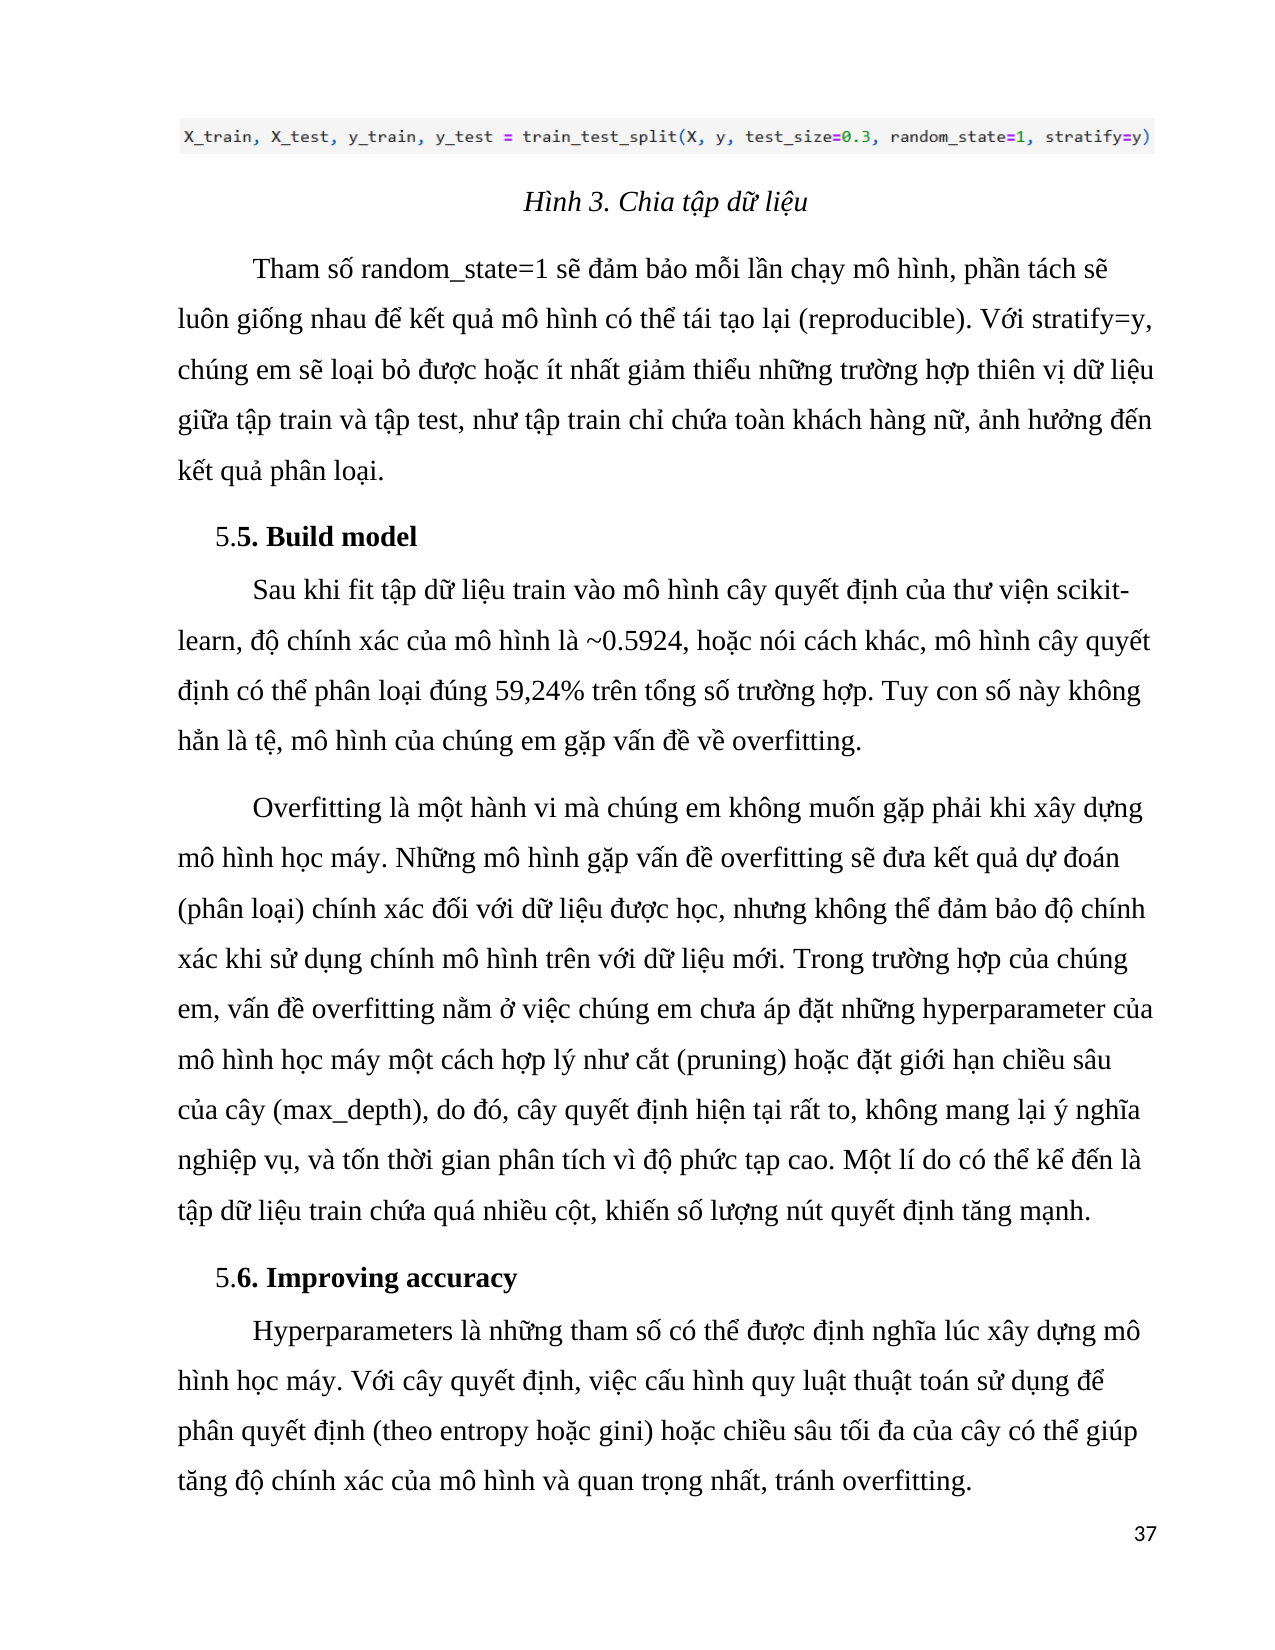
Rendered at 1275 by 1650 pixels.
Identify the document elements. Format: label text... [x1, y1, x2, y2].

picture [179, 118, 1155, 154]
text Hình 3. Chia tập dữ liệu [177, 184, 1157, 218]
subtitle 5.6. Improving accuracy [215, 1260, 1157, 1293]
text Sau khi fit tập dữ liệu train vào mô hình cây quyết định của thư viện scikit-learn, độ chính xác của mô hình là ~0.5924, hoặc nói cách khác, mô hình cây quyết định có thể phân loại đúng 59,24% trên tổng số trường hợp. Tuy con số này không hẳn là tệ, mô hình của chúng em gặp vấn đề về overfitting. [177, 572, 1157, 757]
subtitle 5.5. Build model [215, 519, 1157, 553]
text Tham số random_state=1 sẽ đảm bảo mỗi lần chạy mô hình, phần tách sẽ luôn giống nhau để kết quả mô hình có thể tái tạo lại (reproducible). Với stratify=y, chúng em sẽ loại bỏ được hoặc ít nhất giảm thiểu những trường hợp thiên vị dữ liệu giữa tập train và tập test, như tập train chỉ chứa toàn khách hàng nữ, ảnh hưởng đến kết quả phân loại. [177, 251, 1157, 486]
text Hyperparameters là những tham số có thể được định nghĩa lúc xây dựng mô hình học máy. Với cây quyết định, việc cấu hình quy luật thuật toán sử dụng để phân quyết định (theo entropy hoặc gini) hoặc chiều sâu tối đa của cây có thể giúp tăng độ chính xác của mô hình và quan trọng nhất, tránh overfitting. [177, 1313, 1157, 1497]
text Overfitting là một hành vi mà chúng em không muốn gặp phải khi xây dựng mô hình học máy. Những mô hình gặp vấn đề overfitting sẽ đưa kết quả dự đoán (phân loại) chính xác đối với dữ liệu được học, nhưng không thể đảm bảo độ chính xác khi sử dụng chính mô hình trên với dữ liệu mới. Trong trường hợp của chúng em, vấn đề overfitting nằm ở việc chúng em chưa áp đặt những hyperparameter của mô hình học máy một cách hợp lý như cắt (pruning) hoặc đặt giới hạn chiều sâu của cây (max_depth), do đó, cây quyết định hiện tại rất to, không mang lại ý nghĩa nghiệp vụ, và tốn thời gian phân tích vì độ phức tạp cao. Một lí do có thể kể đến là tập dữ liệu train chứa quá nhiều cột, khiến số lượng nút quyết định tăng mạnh. [177, 790, 1157, 1226]
